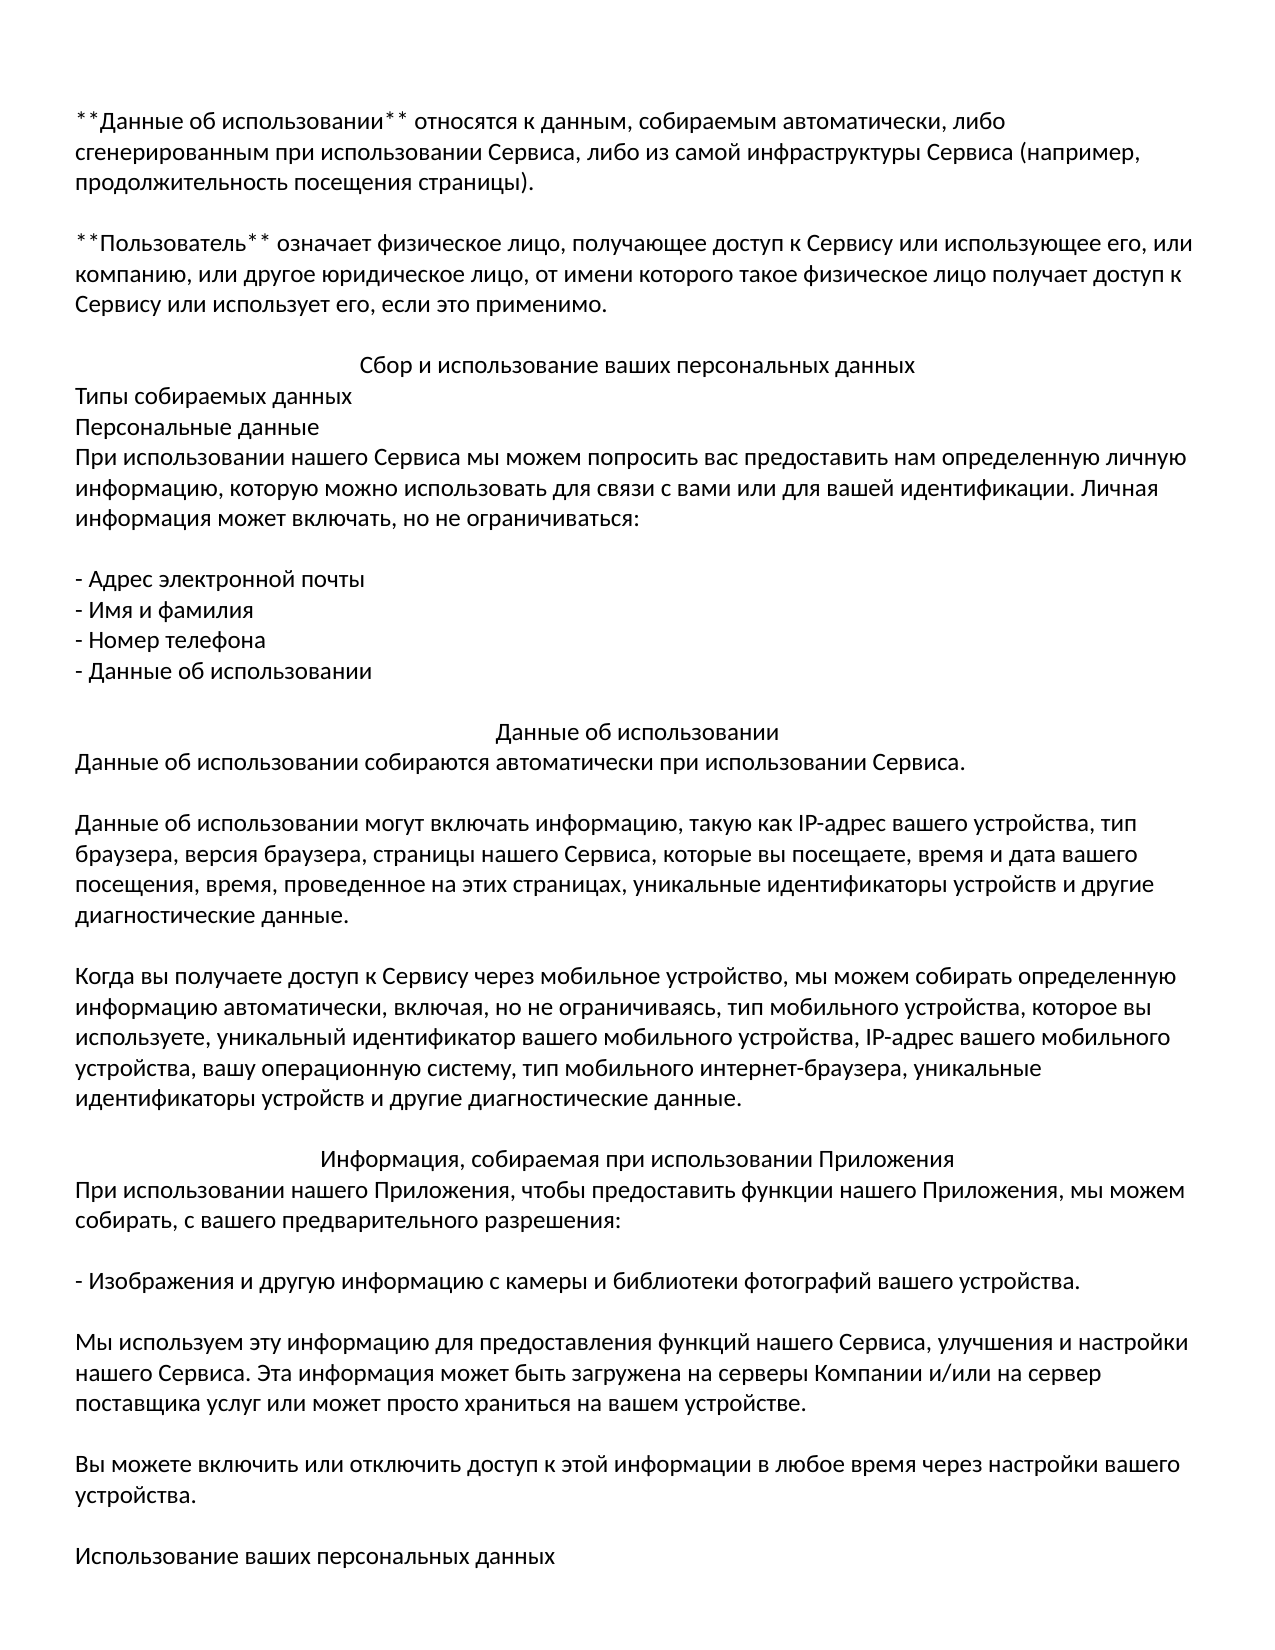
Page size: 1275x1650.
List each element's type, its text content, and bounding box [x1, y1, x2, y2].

text - Изображения и другую информацию с камеры и библиотеки фотографий вашего устройства. [75, 1265, 1200, 1296]
text При использовании нашего Сервиса мы можем попросить вас предоставить нам определенную личную информацию, которую можно использовать для связи с вами или для вашей идентификации. Личная информация может включать, но не ограничиваться: [75, 441, 1200, 533]
text Данные об использовании [75, 716, 1200, 746]
text Сбор и использование ваших персональных данных [75, 350, 1200, 380]
text Информация, собираемая при использовании Приложения [75, 1143, 1200, 1174]
text Мы используем эту информацию для предоставления функций нашего Сервиса, улучшения и настройки нашего Сервиса. Эта информация может быть загружена на серверы Компании и/или на сервер поставщика услуг или может просто храниться на вашем устройстве. [75, 1326, 1200, 1418]
text Данные об использовании могут включать информацию, такую как IP-адрес вашего устройства, тип браузера, версия браузера, страницы нашего Сервиса, которые вы посещаете, время и дата вашего посещения, время, проведенное на этих страницах, уникальные идентификаторы устройств и другие диагностические данные. [75, 807, 1200, 929]
text - Имя и фамилия [75, 594, 1200, 624]
text Использование ваших персональных данных [75, 1540, 1200, 1571]
text - Номер телефона [75, 624, 1200, 655]
text Персональные данные [75, 411, 1200, 441]
text Вы можете включить или отключить доступ к этой информации в любое время через настройки вашего устройства. [75, 1448, 1200, 1509]
text Данные об использовании собираются автоматически при использовании Сервиса. [75, 746, 1200, 777]
text - Данные об использовании [75, 655, 1200, 685]
text - Адрес электронной почты [75, 563, 1200, 594]
text Когда вы получаете доступ к Сервису через мобильное устройство, мы можем собирать определенную информацию автоматически, включая, но не ограничиваясь, тип мобильного устройства, которое вы используете, уникальный идентификатор вашего мобильного устройства, IP-адрес вашего мобильного устройства, вашу операционную систему, тип мобильного интернет-браузера, уникальные идентификаторы устройств и другие диагностические данные. [75, 960, 1200, 1113]
text **Пользователь** означает физическое лицо, получающее доступ к Сервису или использующее его, или компанию, или другое юридическое лицо, от имени которого такое физическое лицо получает доступ к Сервису или использует его, если это применимо. [75, 228, 1200, 319]
text **Данные об использовании** относятся к данным, собираемым автоматически, либо сгенерированным при использовании Сервиса, либо из самой инфраструктуры Сервиса (например, продолжительность посещения страницы). [75, 106, 1200, 197]
text Типы собираемых данных [75, 380, 1200, 411]
text При использовании нашего Приложения, чтобы предоставить функции нашего Приложения, мы можем собирать, с вашего предварительного разрешения: [75, 1174, 1200, 1235]
